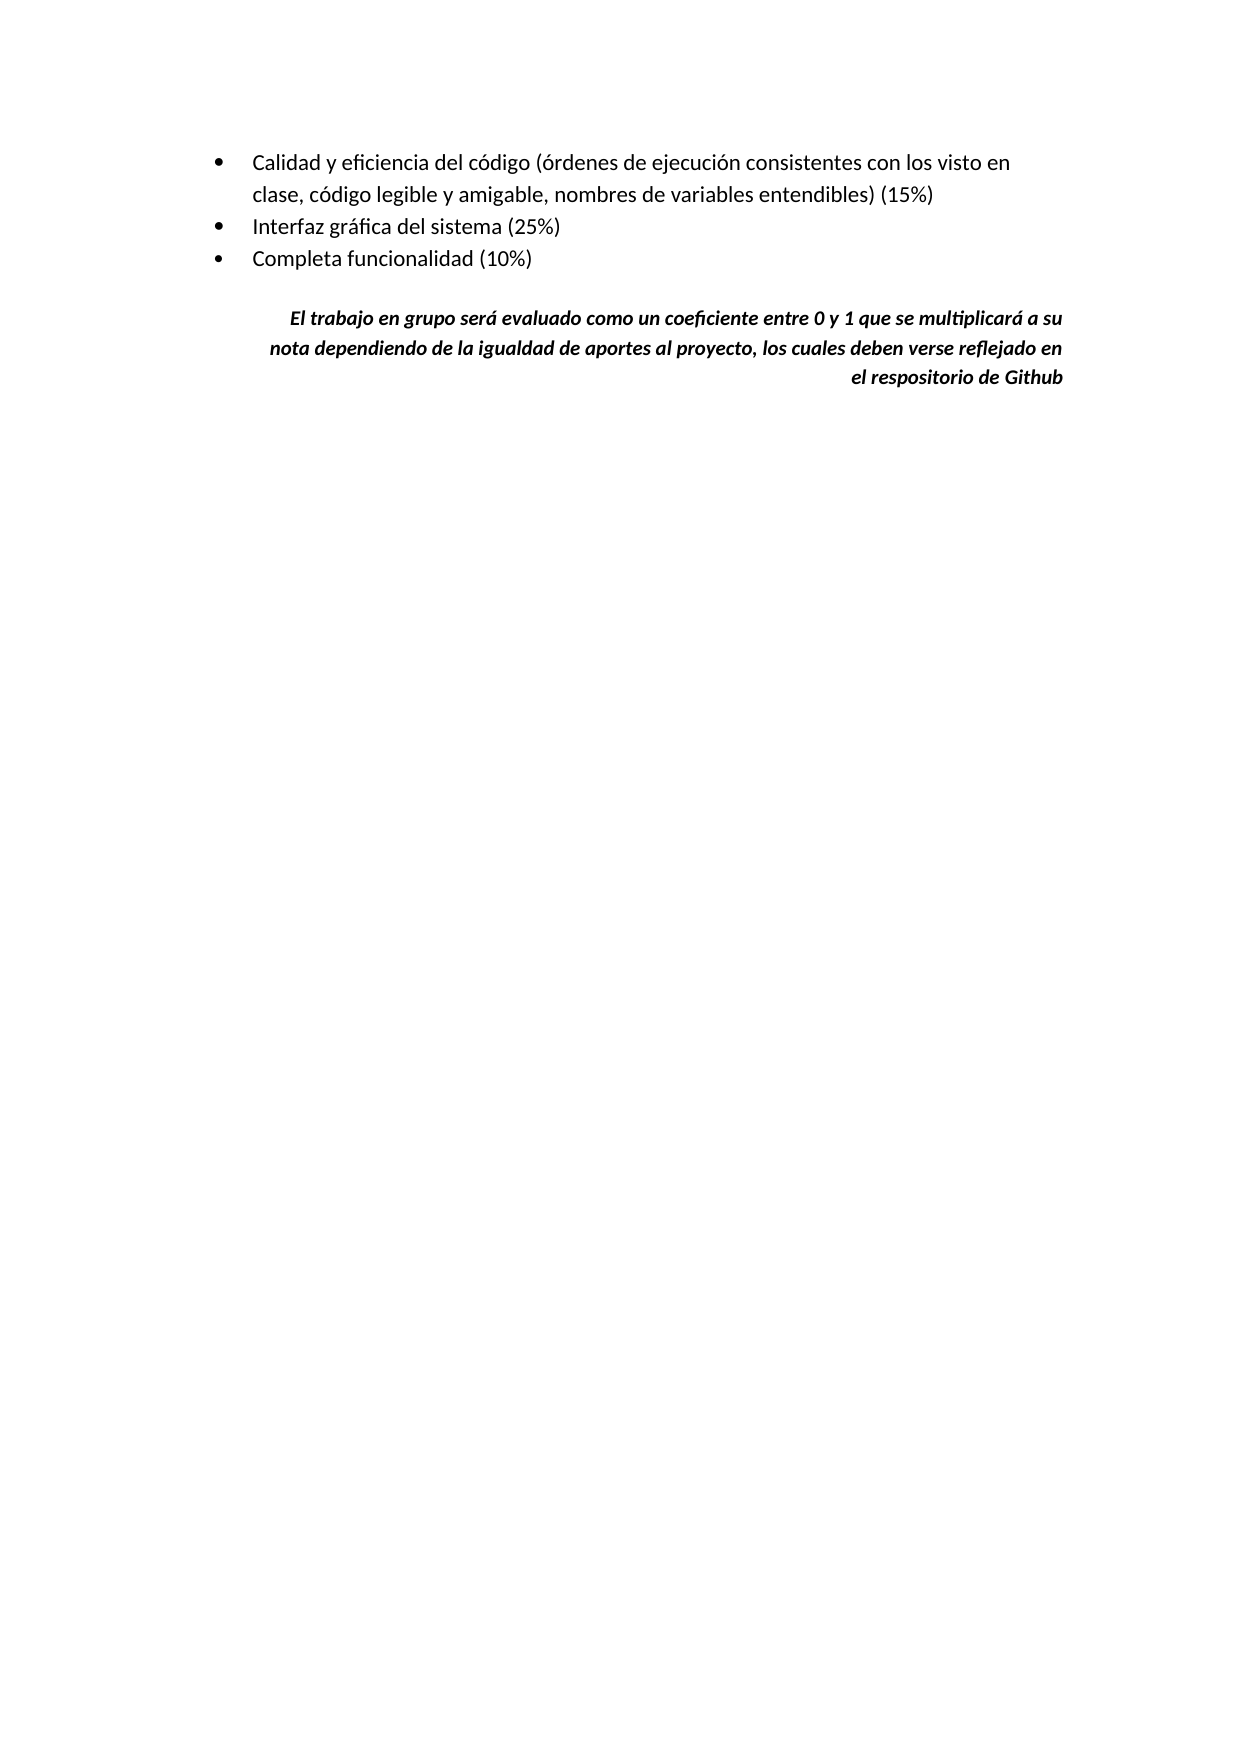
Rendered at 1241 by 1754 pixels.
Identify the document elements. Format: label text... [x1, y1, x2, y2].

list Completa funcionalidad (10%) [215, 244, 1063, 272]
list El trabajo en grupo será evaluado como un coeficiente entre 0 y 1 que se multiplicará a su nota dependiendo de la igualdad de aportes al proyecto, los cuales deben verse reflejado en el respositorio de Github [252, 306, 1063, 389]
list Calidad y eficiencia del código (órdenes de ejecución consistentes con los visto en clase, código legible y amigable, nombres de variables entendibles) (15%) [215, 148, 1063, 208]
list Interfaz gráfica del sistema (25%) [215, 212, 1063, 240]
